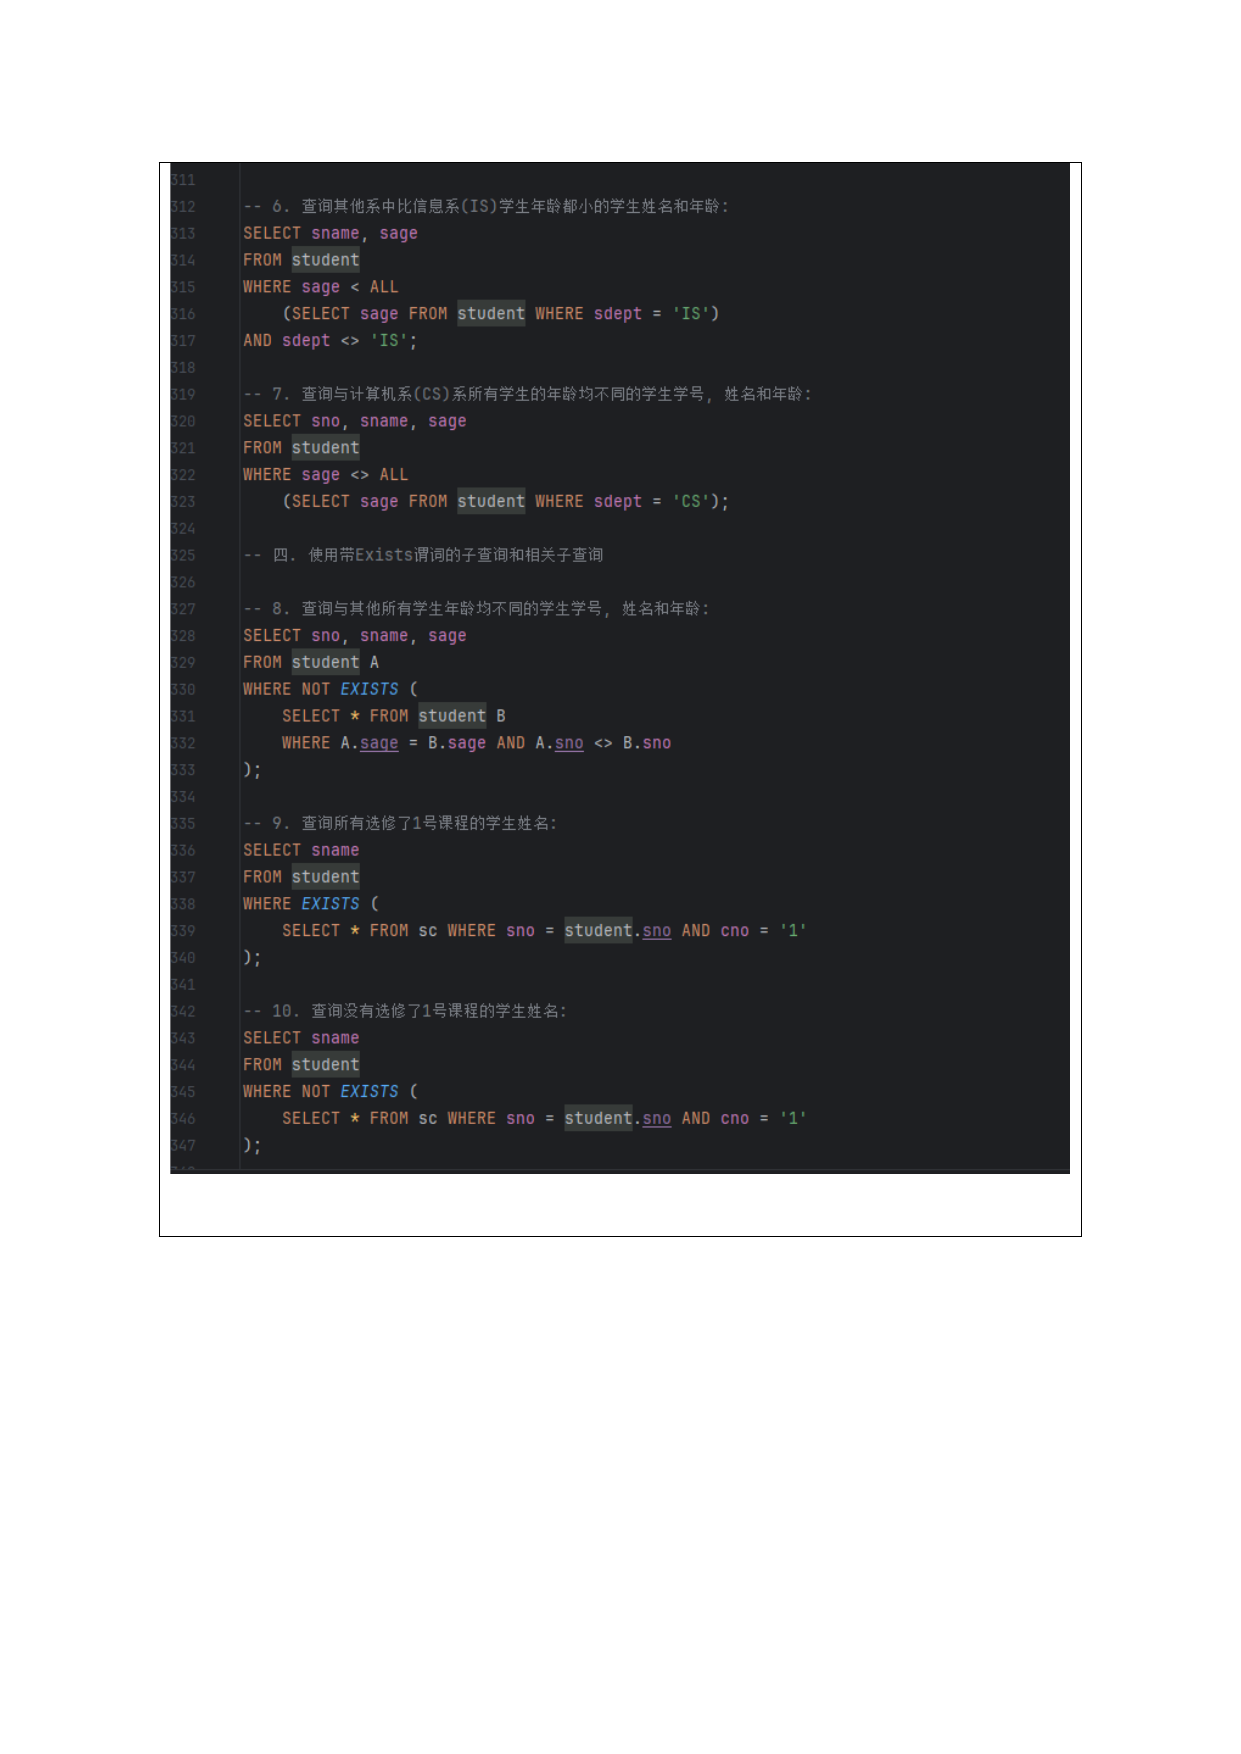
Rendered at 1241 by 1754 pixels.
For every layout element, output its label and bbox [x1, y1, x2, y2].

table_cell [160, 163, 1081, 1236]
picture [170, 163, 1070, 1174]
